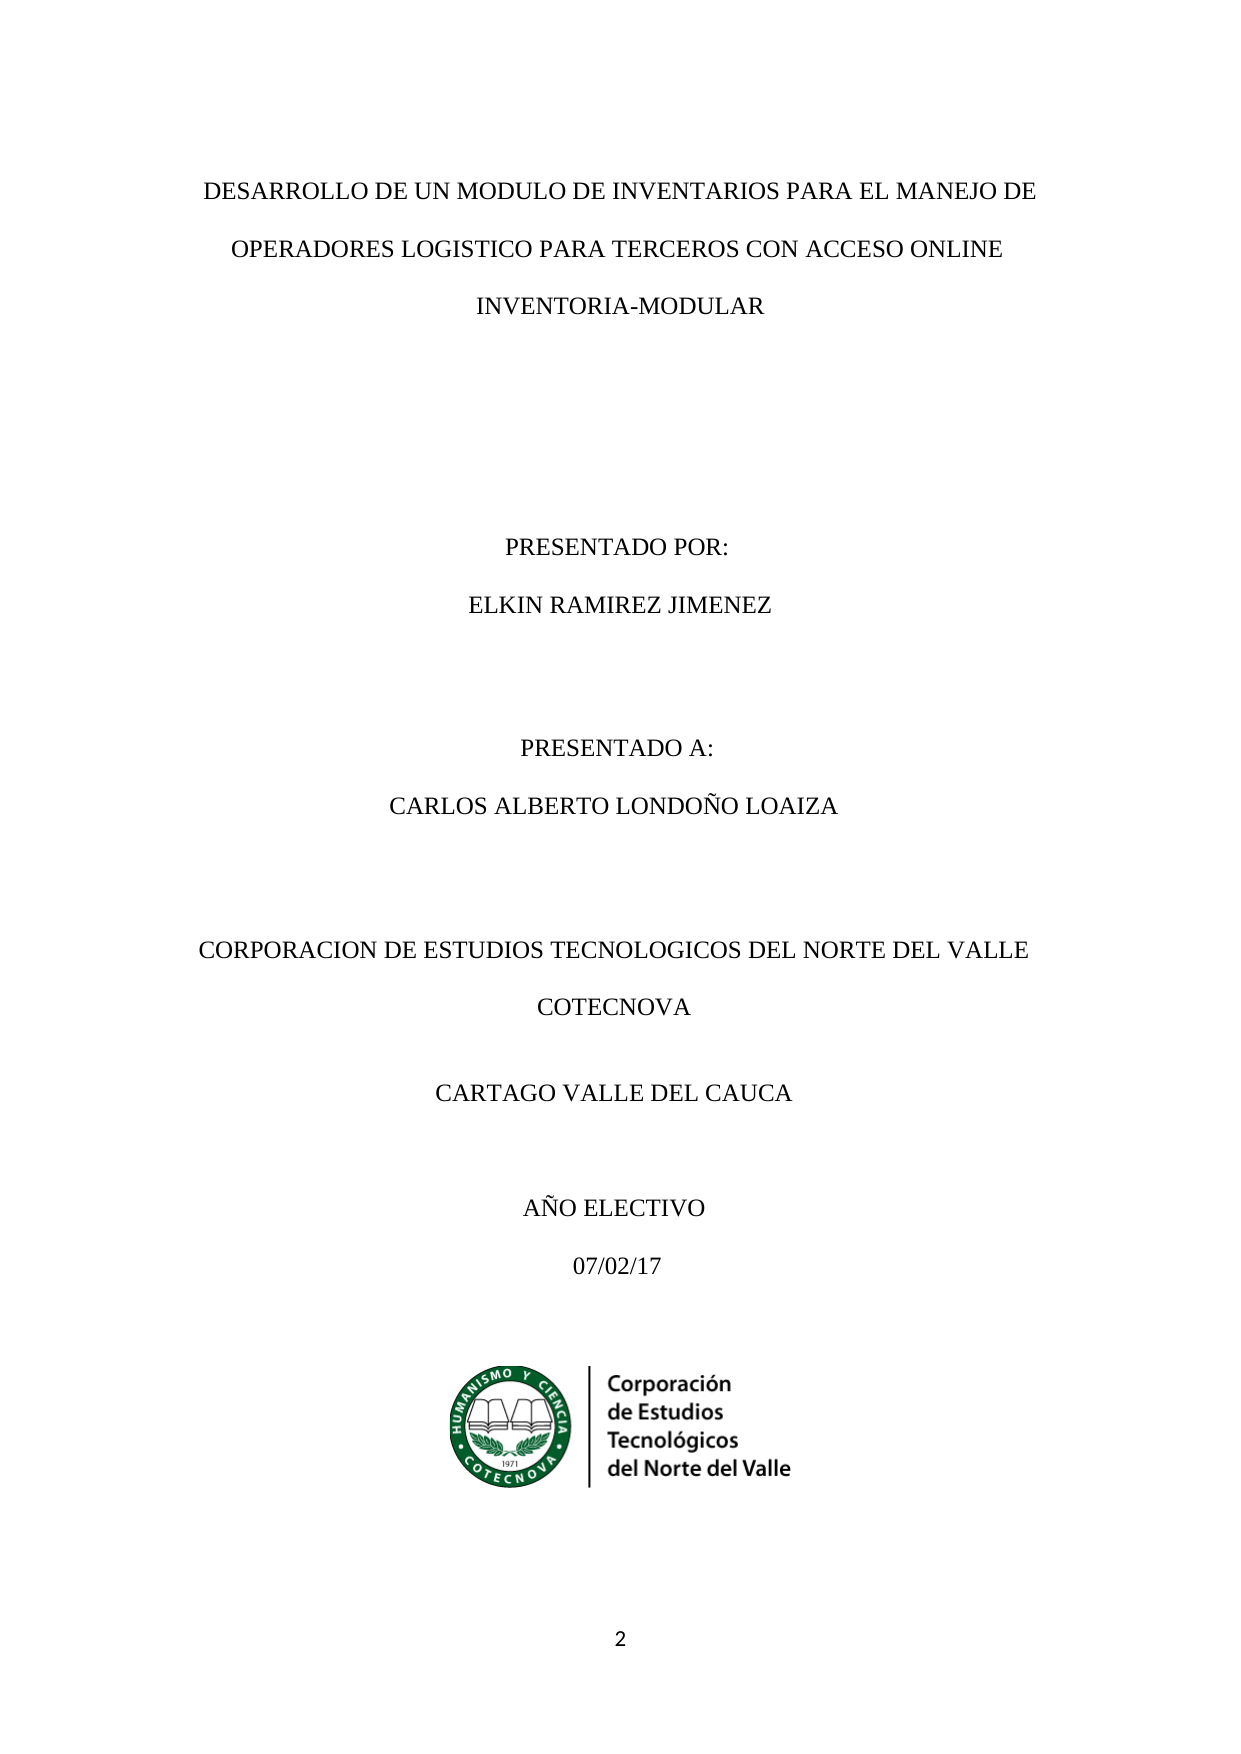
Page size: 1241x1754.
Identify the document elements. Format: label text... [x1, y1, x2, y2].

text PRESENTADO A: [177, 733, 1063, 762]
text CORPORACION DE ESTUDIOS TECNOLOGICOS DEL NORTE DEL VALLE [177, 935, 1063, 963]
text COTECNOVA [177, 992, 1063, 1021]
text 07/02/17 [177, 1251, 1063, 1280]
text DESARROLLO DE UN MODULO DE INVENTARIOS PARA EL MANEJO DE OPERADORES LOGISTICO PARA TERCEROS CON ACCESO ONLINE [177, 176, 1063, 263]
picture [449, 1366, 791, 1488]
text CARLOS ALBERTO LONDOÑO LOAIZA [177, 791, 1063, 820]
text PRESENTADO POR: [177, 532, 1063, 561]
text INVENTORIA-MODULAR [177, 291, 1063, 320]
text AÑO ELECTIVO [177, 1193, 1063, 1222]
text ELKIN RAMIREZ JIMENEZ [177, 590, 1063, 618]
text CARTAGO VALLE DEL CAUCA [177, 1078, 1063, 1107]
